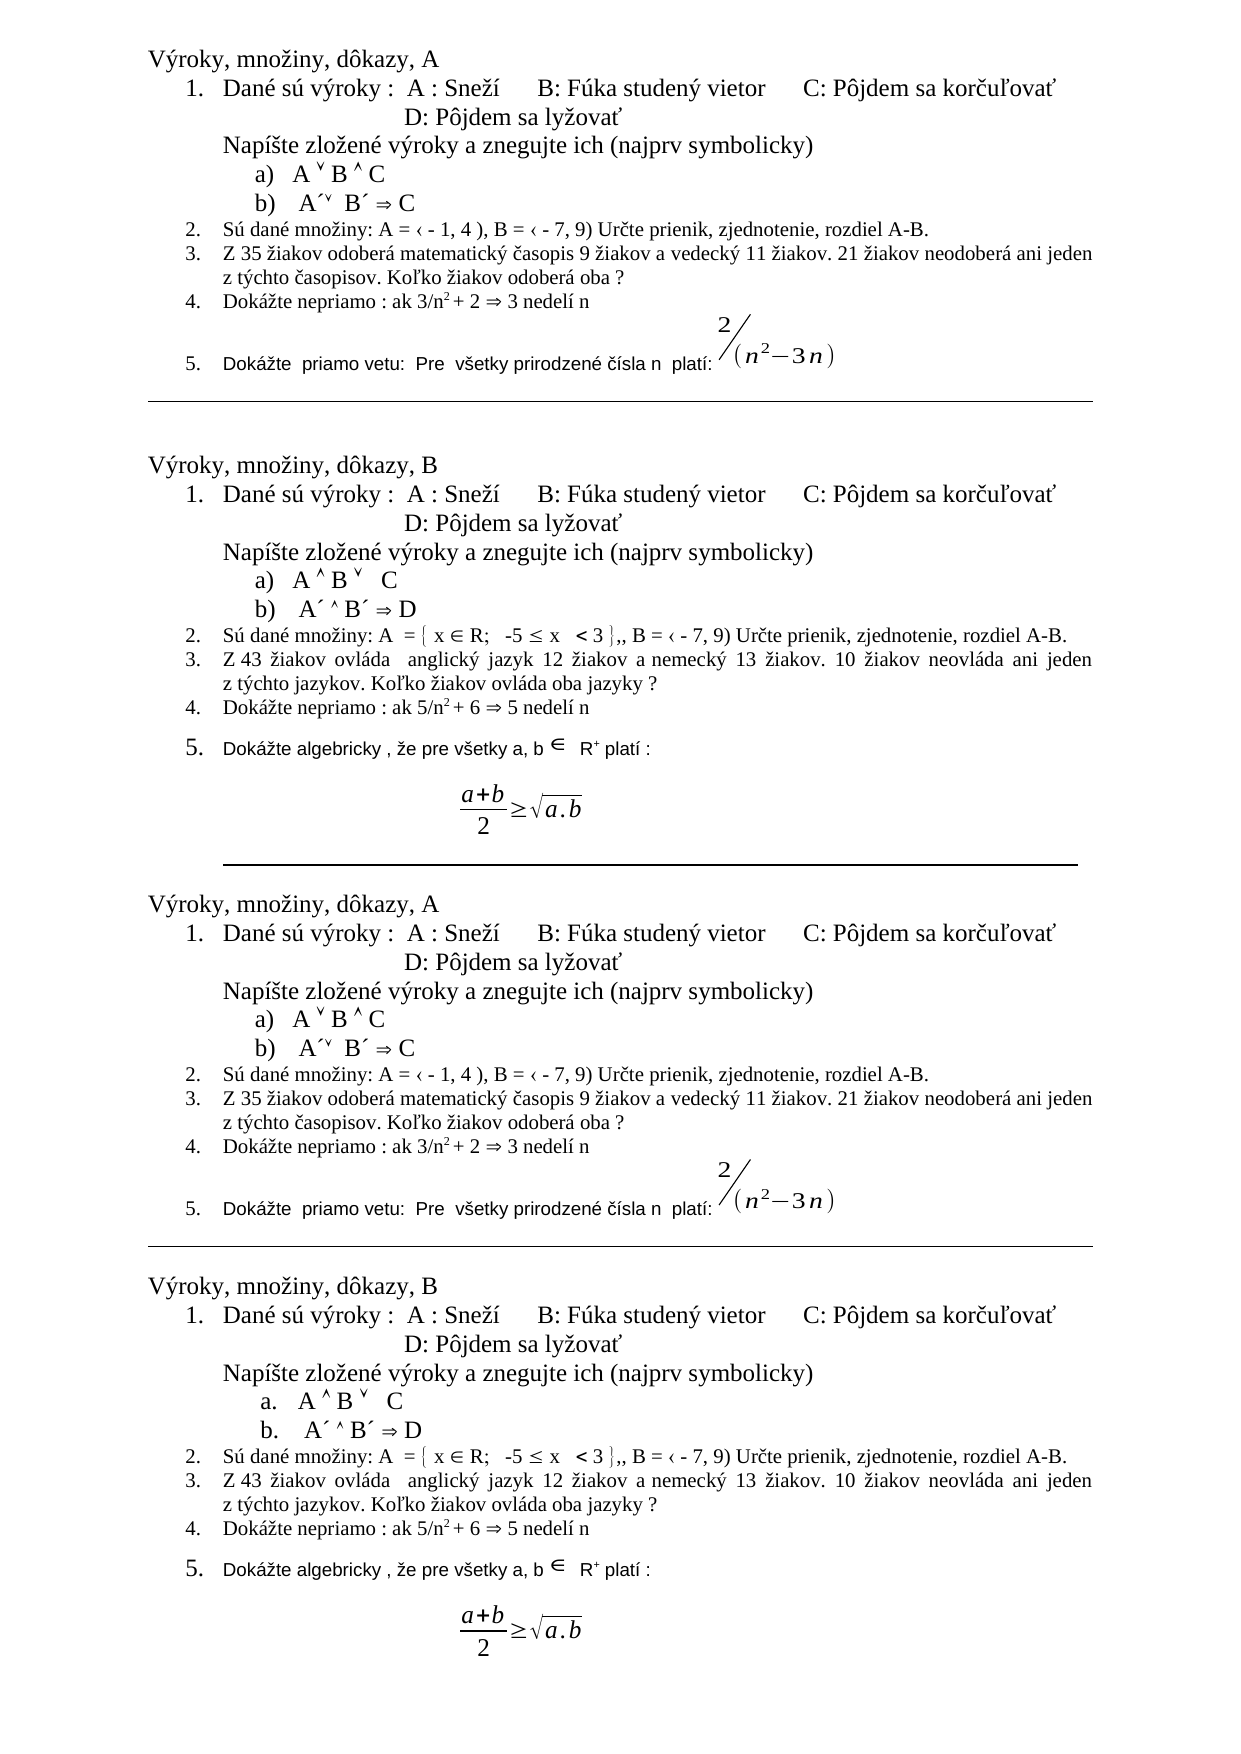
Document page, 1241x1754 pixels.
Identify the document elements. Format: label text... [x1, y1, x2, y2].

text Výroky, množiny, dôkazy, A [148, 889, 1093, 918]
list A´ B´ C [254, 188, 1093, 217]
list Dané sú výroky : A : Sneží B: Fúka studený vietor C: Pôjdem sa korčuľovať [185, 918, 1093, 947]
list A B C [254, 159, 1093, 188]
list Z 43 žiakov ovláda anglický jazyk 12 žiakov a nemecký 13 žiakov. 10 žiakov neovláda ani jeden z týchto jazykov. Koľko žiakov ovláda oba jazyky ? [185, 1468, 1093, 1516]
text Napíšte zložené výroky a znegujte ich (najprv symbolicky) [223, 537, 1093, 565]
list A´ B´ D [254, 594, 1093, 623]
list Dokážte nepriamo : ak 3/n2 + 2 3 nedelí n [185, 1134, 1093, 1158]
text Výroky, množiny, dôkazy, A [148, 44, 1093, 73]
list Sú dané množiny: A = - 1, 4 ), B = - 7, 9) Určte prienik, zjednotenie, rozdiel A-B. [185, 1062, 1093, 1086]
list Sú dané množiny: A = x R -5 x 3 ,, B = - 7, 9) Určte prienik, zjednotenie, rozdiel A-B. [185, 623, 1093, 647]
text D: Pôjdem sa lyžovať [185, 1329, 1093, 1358]
list Z 35 žiakov odoberá matematický časopis 9 žiakov a vedecký 11 žiakov. 21 žiakov neodoberá ani jeden z týchto časopisov. Koľko žiakov odoberá oba ? [185, 1086, 1093, 1134]
list A B C [254, 1004, 1093, 1033]
list A B C [260, 1386, 1093, 1415]
list Z 35 žiakov odoberá matematický časopis 9 žiakov a vedecký 11 žiakov. 21 žiakov neodoberá ani jeden z týchto časopisov. Koľko žiakov odoberá oba ? [185, 241, 1093, 289]
text Výroky, množiny, dôkazy, B [148, 450, 1093, 479]
list Dokážte priamo vetu: Pre všetky prirodzené čísla n platí: [185, 1158, 1093, 1220]
text Výroky, množiny, dôkazy, B [148, 1271, 1093, 1300]
list Dokážte algebricky , že pre všetky a, b R+ platí : [185, 732, 1078, 760]
text Napíšte zložené výroky a znegujte ich (najprv symbolicky) [223, 976, 1093, 1004]
text D: Pôjdem sa lyžovať [185, 102, 1093, 131]
list Sú dané množiny: A = x R -5 x 3 ,, B = - 7, 9) Určte prienik, zjednotenie, rozdiel A-B. [185, 1444, 1093, 1468]
list Dané sú výroky : A : Sneží B: Fúka studený vietor C: Pôjdem sa korčuľovať [185, 1300, 1093, 1329]
text D: Pôjdem sa lyžovať [185, 508, 1093, 537]
list Dané sú výroky : A : Sneží B: Fúka studený vietor C: Pôjdem sa korčuľovať [185, 73, 1093, 102]
list Dokážte nepriamo : ak 3/n2 + 2 3 nedelí n [185, 289, 1093, 313]
text Napíšte zložené výroky a znegujte ich (najprv symbolicky) [223, 1358, 1093, 1386]
list Dokážte priamo vetu: Pre všetky prirodzené čísla n platí: [185, 313, 1093, 375]
text D: Pôjdem sa lyžovať [185, 947, 1093, 976]
list Dokážte algebricky , že pre všetky a, b R+ platí : [185, 1553, 1078, 1581]
list Dokážte nepriamo : ak 5/n2 + 6 5 nedelí n [185, 1516, 1093, 1540]
list Z 43 žiakov ovláda anglický jazyk 12 žiakov a nemecký 13 žiakov. 10 žiakov neovláda ani jeden z týchto jazykov. Koľko žiakov ovláda oba jazyky ? [185, 647, 1093, 695]
list Dané sú výroky : A : Sneží B: Fúka studený vietor C: Pôjdem sa korčuľovať [185, 479, 1093, 508]
list A B C [254, 565, 1093, 594]
list A´ B´ C [254, 1033, 1093, 1062]
list Sú dané množiny: A = - 1, 4 ), B = - 7, 9) Určte prienik, zjednotenie, rozdiel A-B. [185, 217, 1093, 241]
list Dokážte nepriamo : ak 5/n2 + 6 5 nedelí n [185, 695, 1093, 719]
list A´ B´ D [260, 1415, 1093, 1444]
text Napíšte zložené výroky a znegujte ich (najprv symbolicky) [223, 131, 1093, 159]
